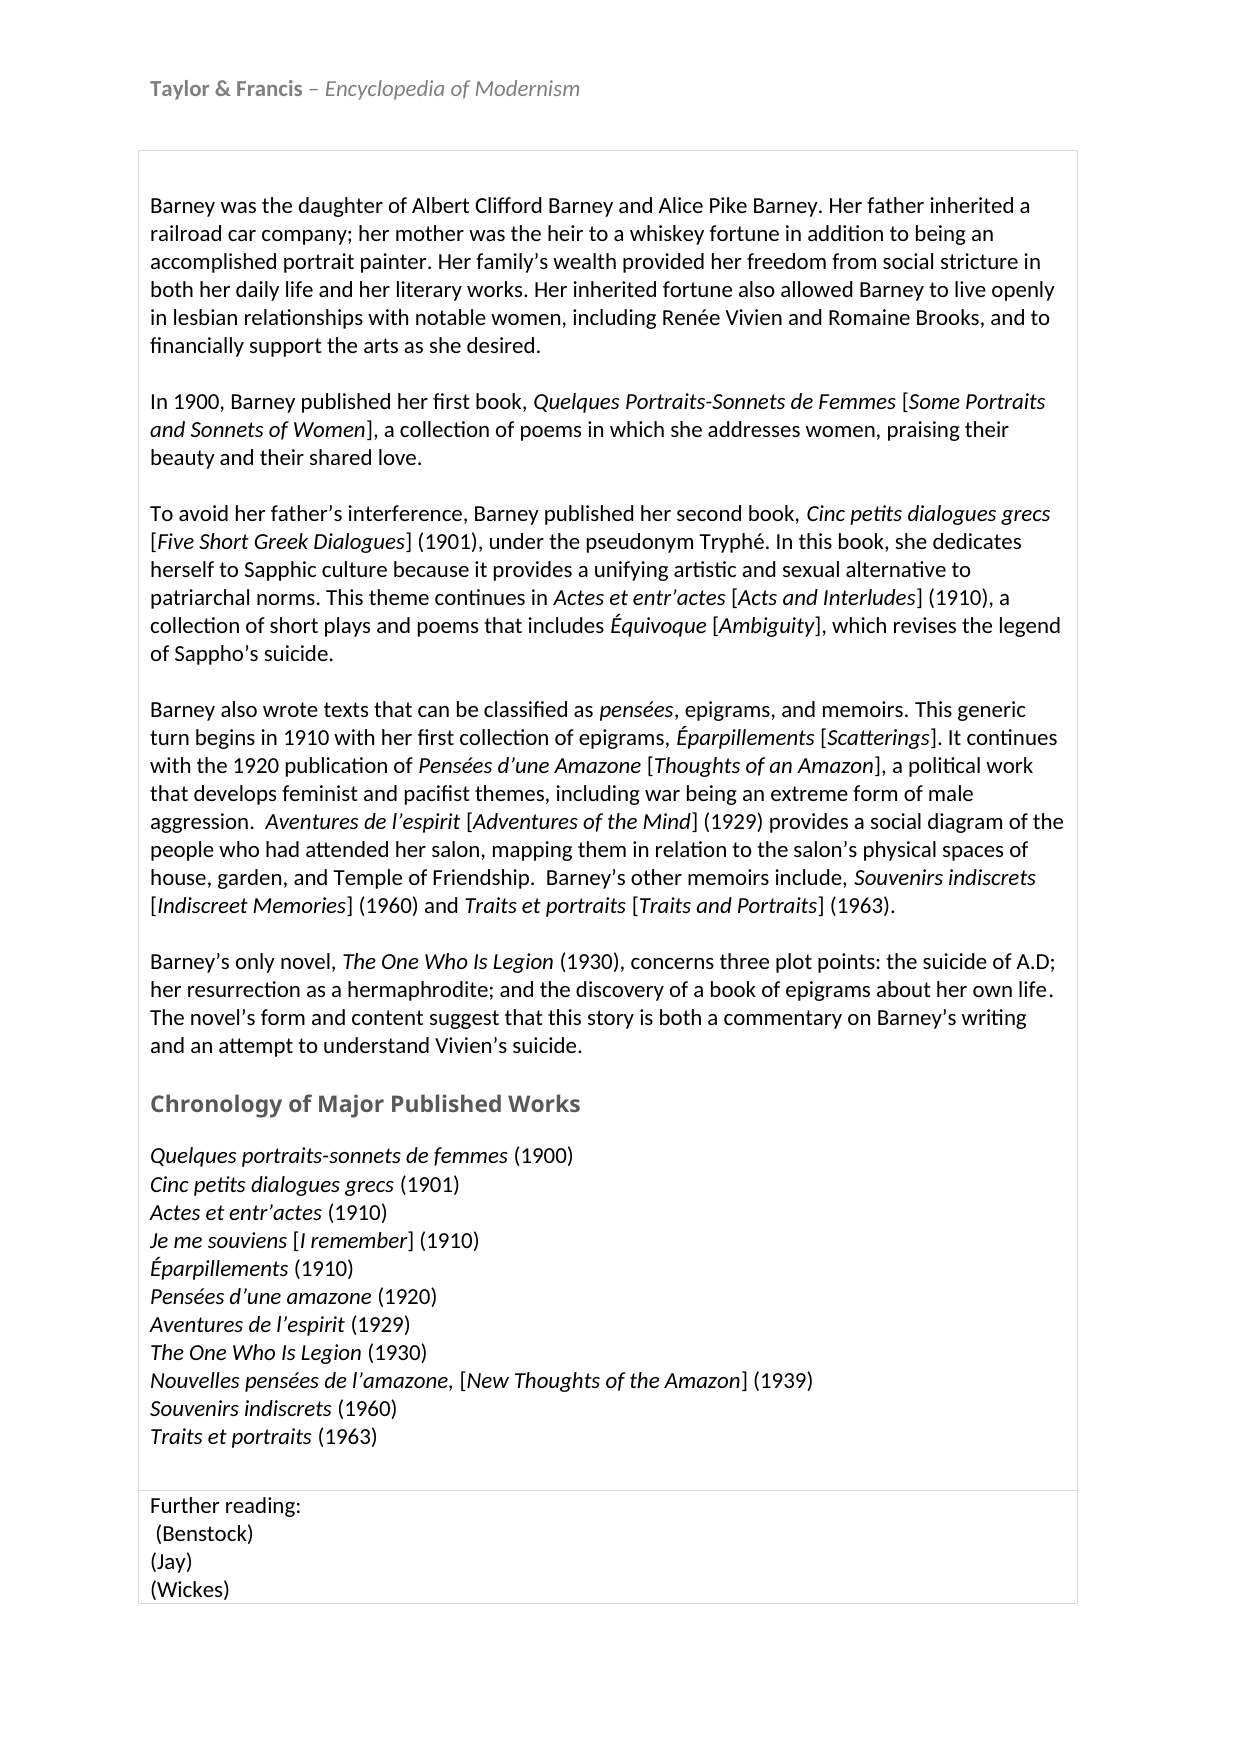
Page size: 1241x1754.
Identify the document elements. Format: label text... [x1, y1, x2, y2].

table_cell Further reading: [139, 1491, 1077, 1603]
